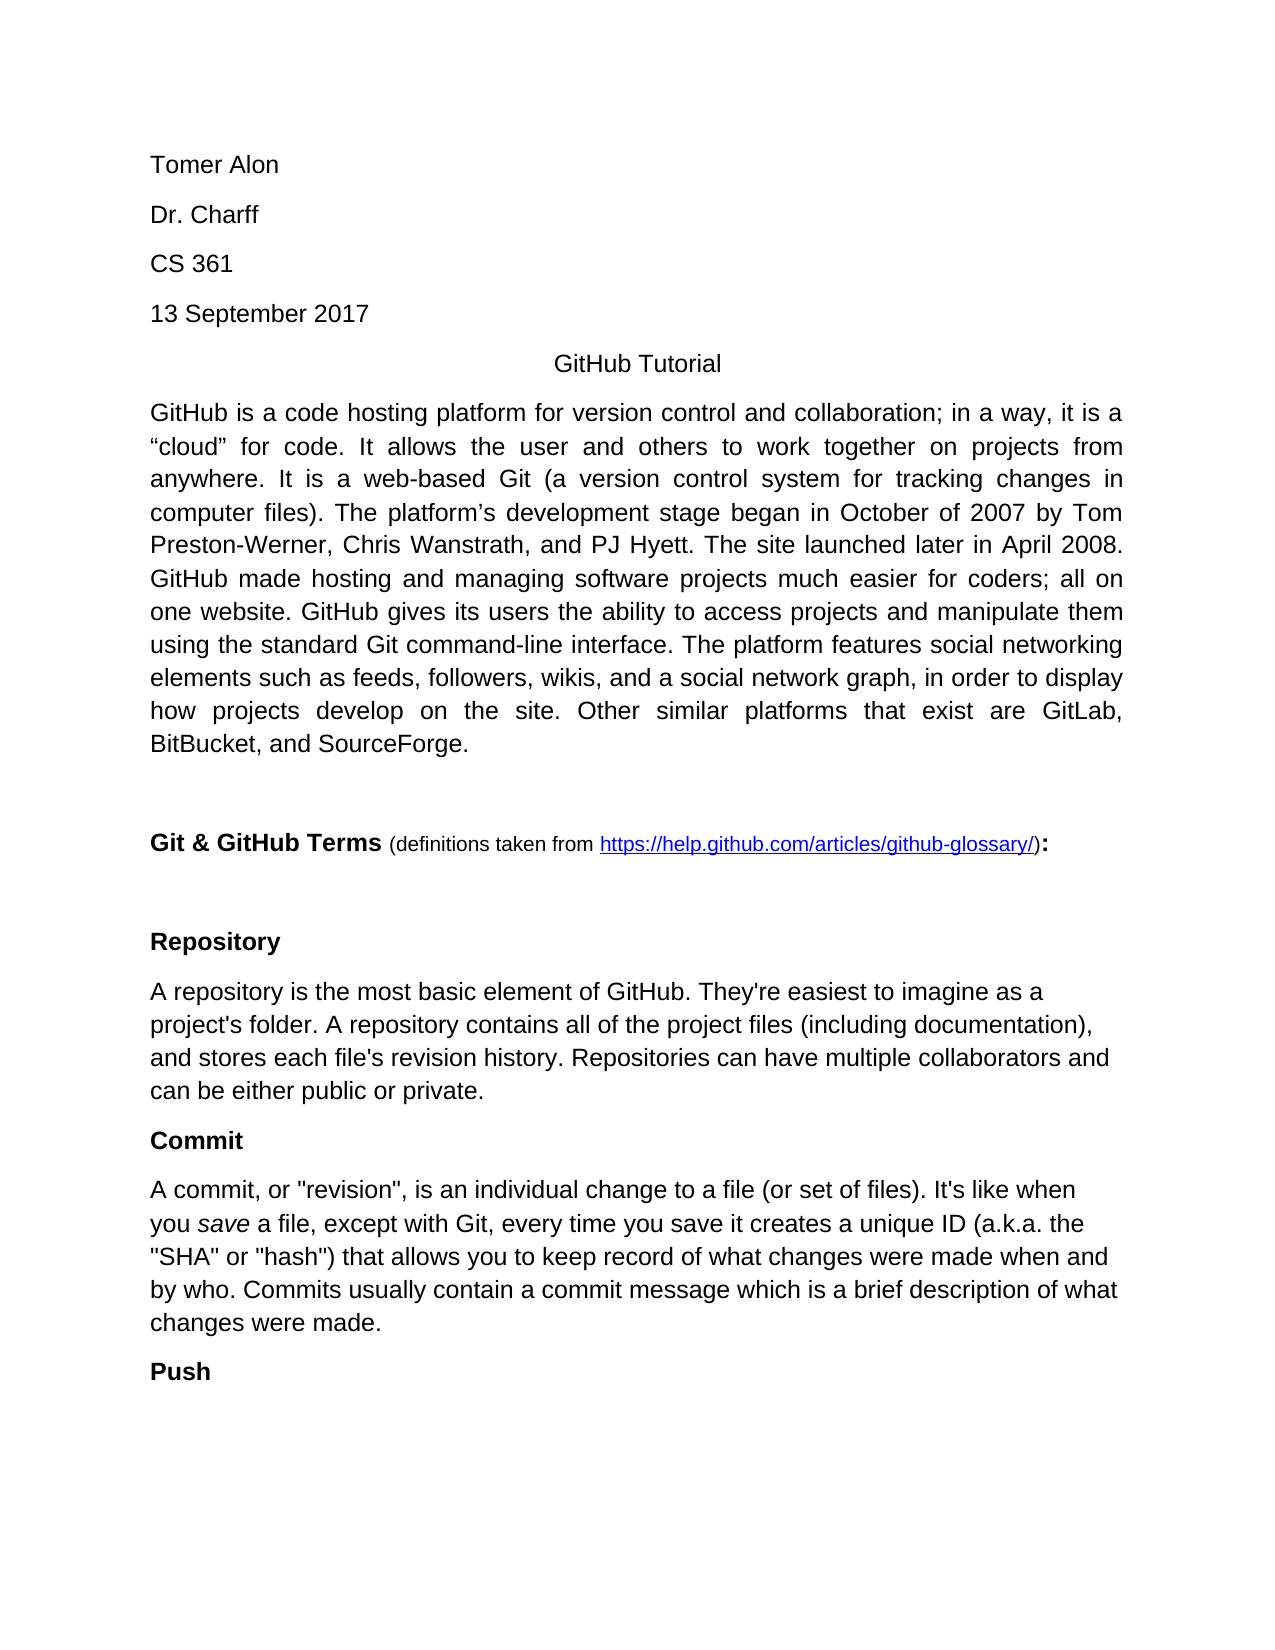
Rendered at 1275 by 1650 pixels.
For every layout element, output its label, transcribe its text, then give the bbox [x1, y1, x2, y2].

text A commit, or "revision", is an individual change to a file (or set of files). It's like when you save a file, except with Git, every time you save it creates a unique ID (a.k.a. the "SHA" or "hash") that allows you to keep record of what changes were made when and by who. Commits usually contain a commit message which is a brief description of what changes were made. [150, 1176, 1125, 1336]
text GitHub is a code hosting platform for version control and collaboration; in a way, it is a “cloud” for code. It allows the user and others to work together on projects from anywhere. It is a web-based Git (a version control system for tracking changes in computer files). The platform’s development stage began in October of 2007 by Tom Preston-Werner, Chris Wanstrath, and PJ Hyett. The site launched later in April 2008. GitHub made hosting and managing software projects much easier for coders; all on one website. GitHub gives its users the ability to access projects and manipulate them using the standard Git command-line interface. The platform features social networking elements such as feeds, followers, wikis, and a social network graph, in order to display how projects develop on the site. Other similar platforms that exist are GitLab, BitBucket, and SourceForge. [150, 398, 1125, 757]
text Commit [150, 1126, 1125, 1154]
text GitHub Tutorial [150, 349, 1125, 377]
text CS 361 [150, 249, 1125, 278]
text Push [150, 1357, 1125, 1386]
text Git & GitHub Terms (definitions taken from https://help.github.com/articles/github-glossary/): [150, 828, 1125, 857]
text Tomer Alon [150, 150, 1125, 179]
text A repository is the most basic element of GitHub. They're easiest to imagine as a project's folder. A repository contains all of the project files (including documentation), and stores each file's revision history. Repositories can have multiple collaborators and can be either public or private. [150, 977, 1125, 1105]
text Repository [150, 927, 1125, 956]
text Dr. Charff [150, 200, 1125, 228]
text 13 September 2017 [150, 299, 1125, 328]
